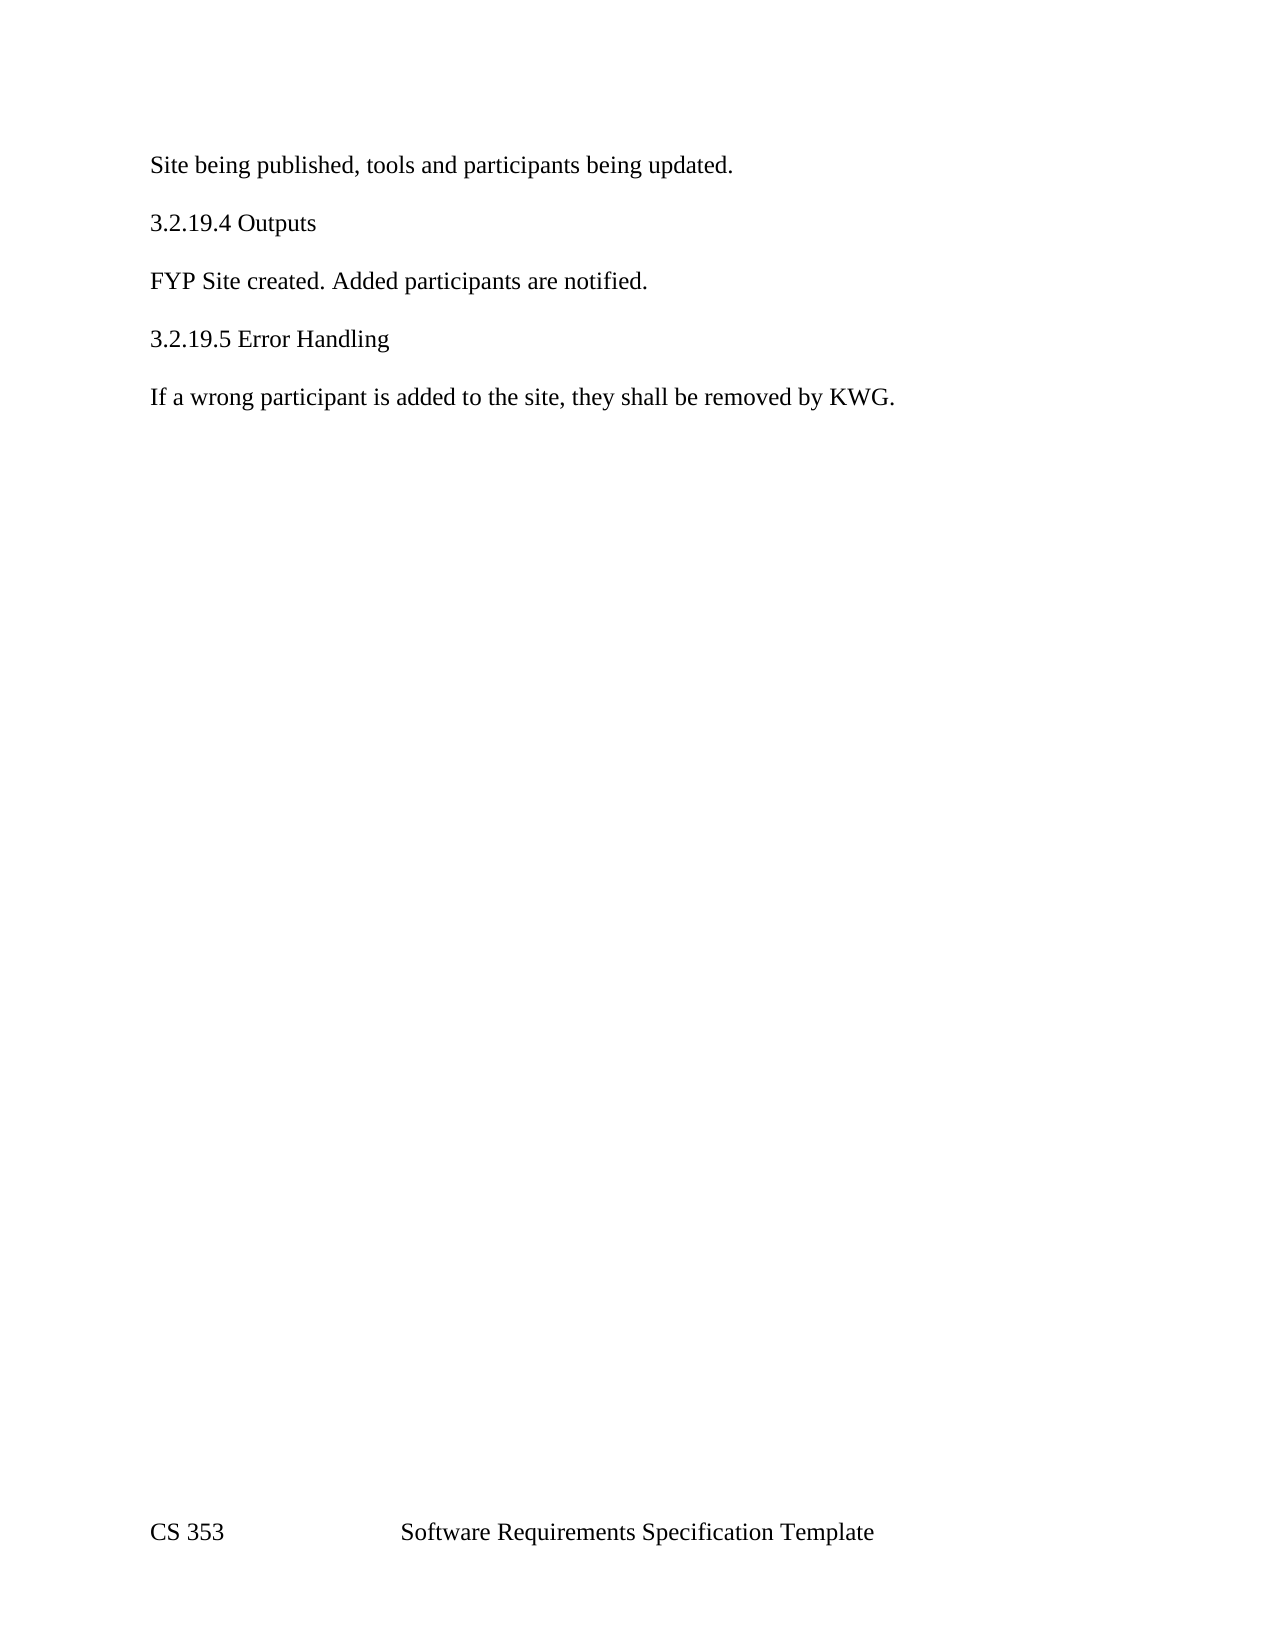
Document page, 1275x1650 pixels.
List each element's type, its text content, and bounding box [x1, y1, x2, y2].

text FYP Site created. Added participants are notified. [150, 266, 1125, 295]
text If a wrong participant is added to the site, they shall be removed by KWG. [150, 382, 1125, 411]
text 3.2.19.4 Outputs [150, 208, 1125, 237]
text Site being published, tools and participants being updated. [150, 150, 1125, 179]
text 3.2.19.5 Error Handling [150, 324, 1125, 353]
